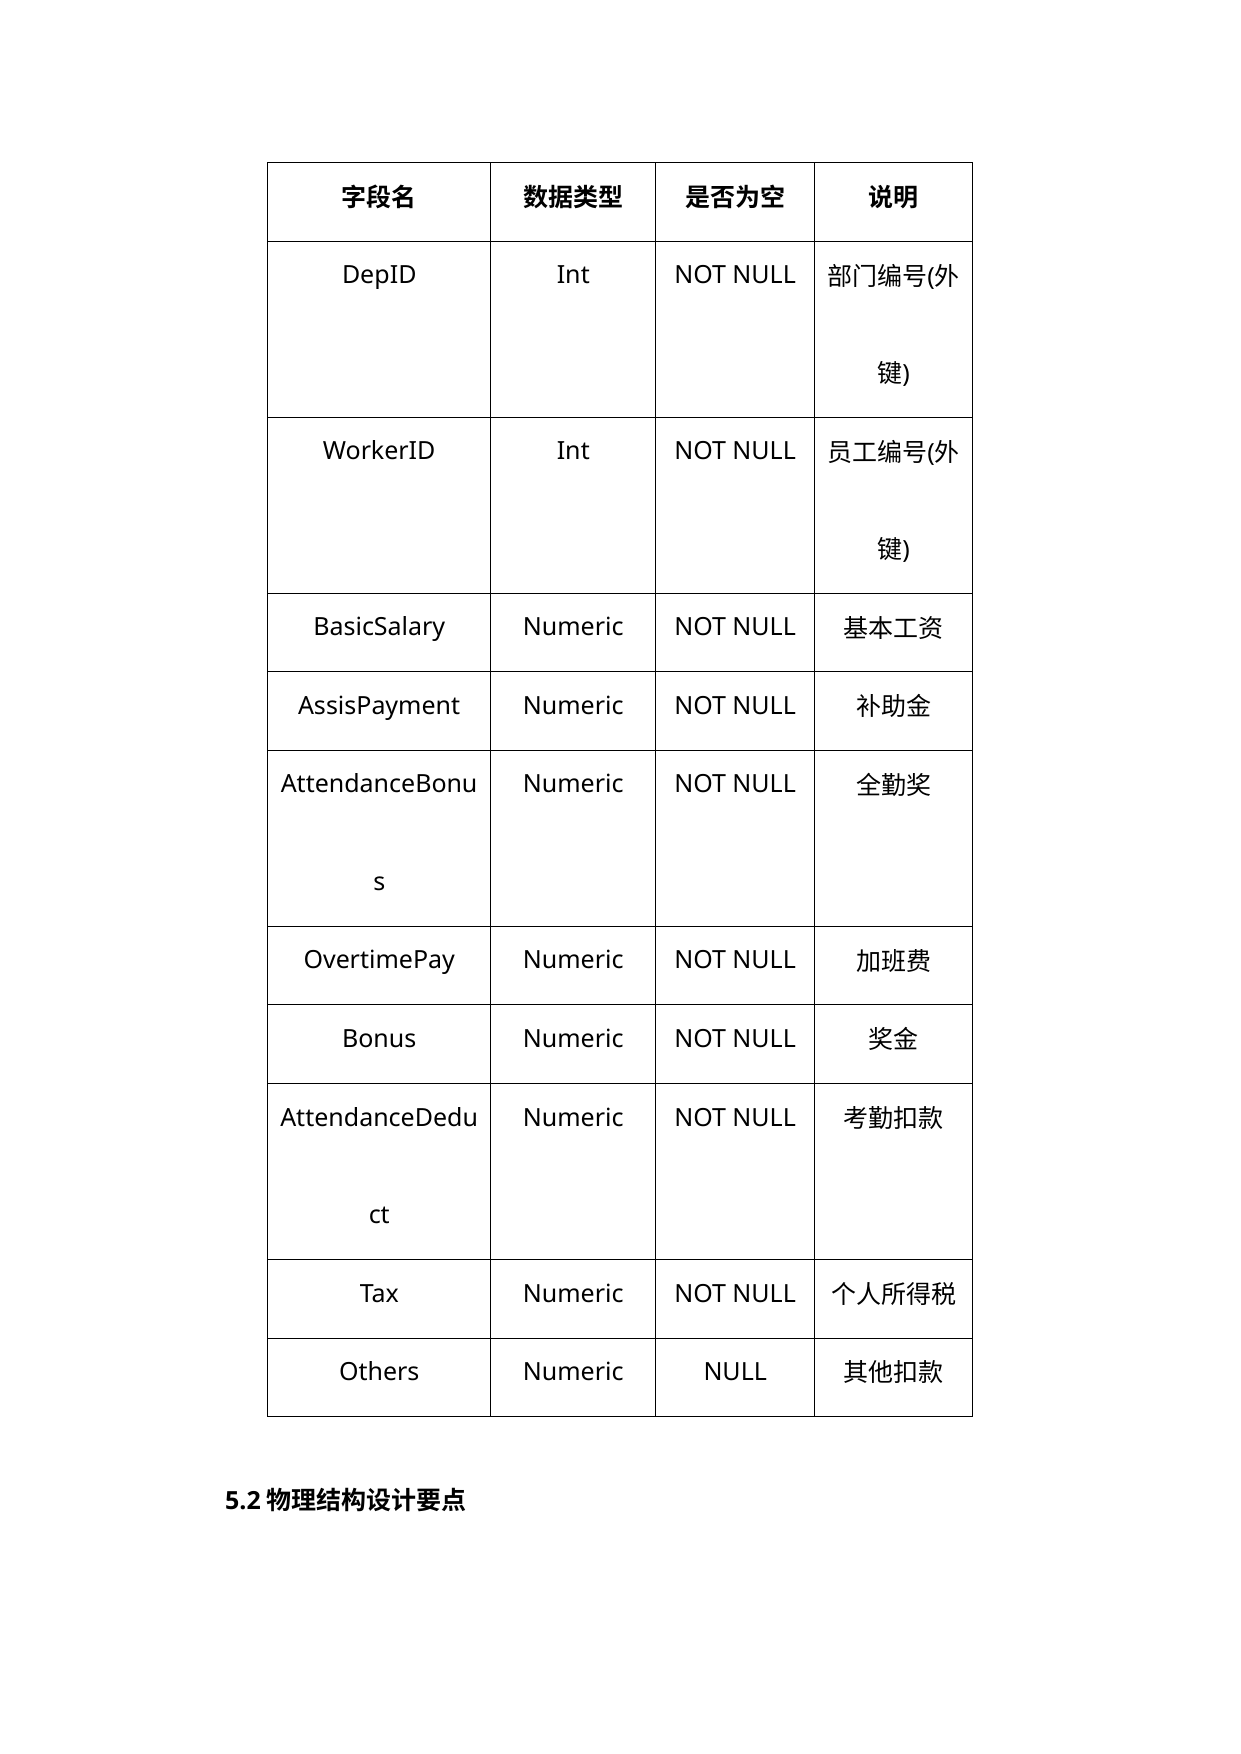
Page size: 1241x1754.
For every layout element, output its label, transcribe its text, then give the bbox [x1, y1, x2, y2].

table_cell AttendanceDeduct [268, 1084, 490, 1259]
table_cell Bonus [268, 1005, 490, 1083]
table_cell Numeric [491, 1084, 655, 1259]
table_cell Numeric [491, 672, 655, 750]
table_cell 奖金 [815, 1005, 972, 1083]
table_cell 基本工资 [815, 594, 972, 671]
table_header 字段名 [268, 163, 490, 241]
table_cell Numeric [491, 751, 655, 926]
table_cell NOT NULL [656, 594, 814, 671]
table_cell 部门编号(外键) [815, 242, 972, 417]
table_cell NOT NULL [656, 1084, 814, 1259]
table_cell NOT NULL [656, 1260, 814, 1337]
table_cell Numeric [491, 1339, 655, 1416]
table_cell OvertimePay [268, 927, 490, 1004]
table_cell DepID [268, 242, 490, 417]
table_cell Int [491, 418, 655, 593]
table_cell NOT NULL [656, 751, 814, 926]
table_cell NULL [656, 1339, 814, 1416]
table_cell NOT NULL [656, 672, 814, 750]
list 5.2物理结构设计要点 [225, 1466, 1053, 1531]
table_header 是否为空 [656, 163, 814, 241]
table_cell 补助金 [815, 672, 972, 750]
table_cell 加班费 [815, 927, 972, 1004]
table_cell NOT NULL [656, 927, 814, 1004]
table_cell 个人所得税 [815, 1260, 972, 1337]
table_cell NOT NULL [656, 1005, 814, 1083]
table_cell 其他扣款 [815, 1339, 972, 1416]
table_cell Numeric [491, 927, 655, 1004]
table_cell AttendanceBonus [268, 751, 490, 926]
table_cell 考勤扣款 [815, 1084, 972, 1259]
table_cell 员工编号(外键) [815, 418, 972, 593]
table_cell AssisPayment [268, 672, 490, 750]
table_cell Numeric [491, 1005, 655, 1083]
table_cell Numeric [491, 1260, 655, 1337]
table_cell WorkerID [268, 418, 490, 593]
table_cell NOT NULL [656, 242, 814, 417]
table_cell NOT NULL [656, 418, 814, 593]
table_cell Others [268, 1339, 490, 1416]
table_header 数据类型 [491, 163, 655, 241]
table_cell Numeric [491, 594, 655, 671]
table_cell BasicSalary [268, 594, 490, 671]
table_cell 全勤奖 [815, 751, 972, 926]
table_header 说明 [815, 163, 972, 241]
table_cell Tax [268, 1260, 490, 1337]
table_cell Int [491, 242, 655, 417]
